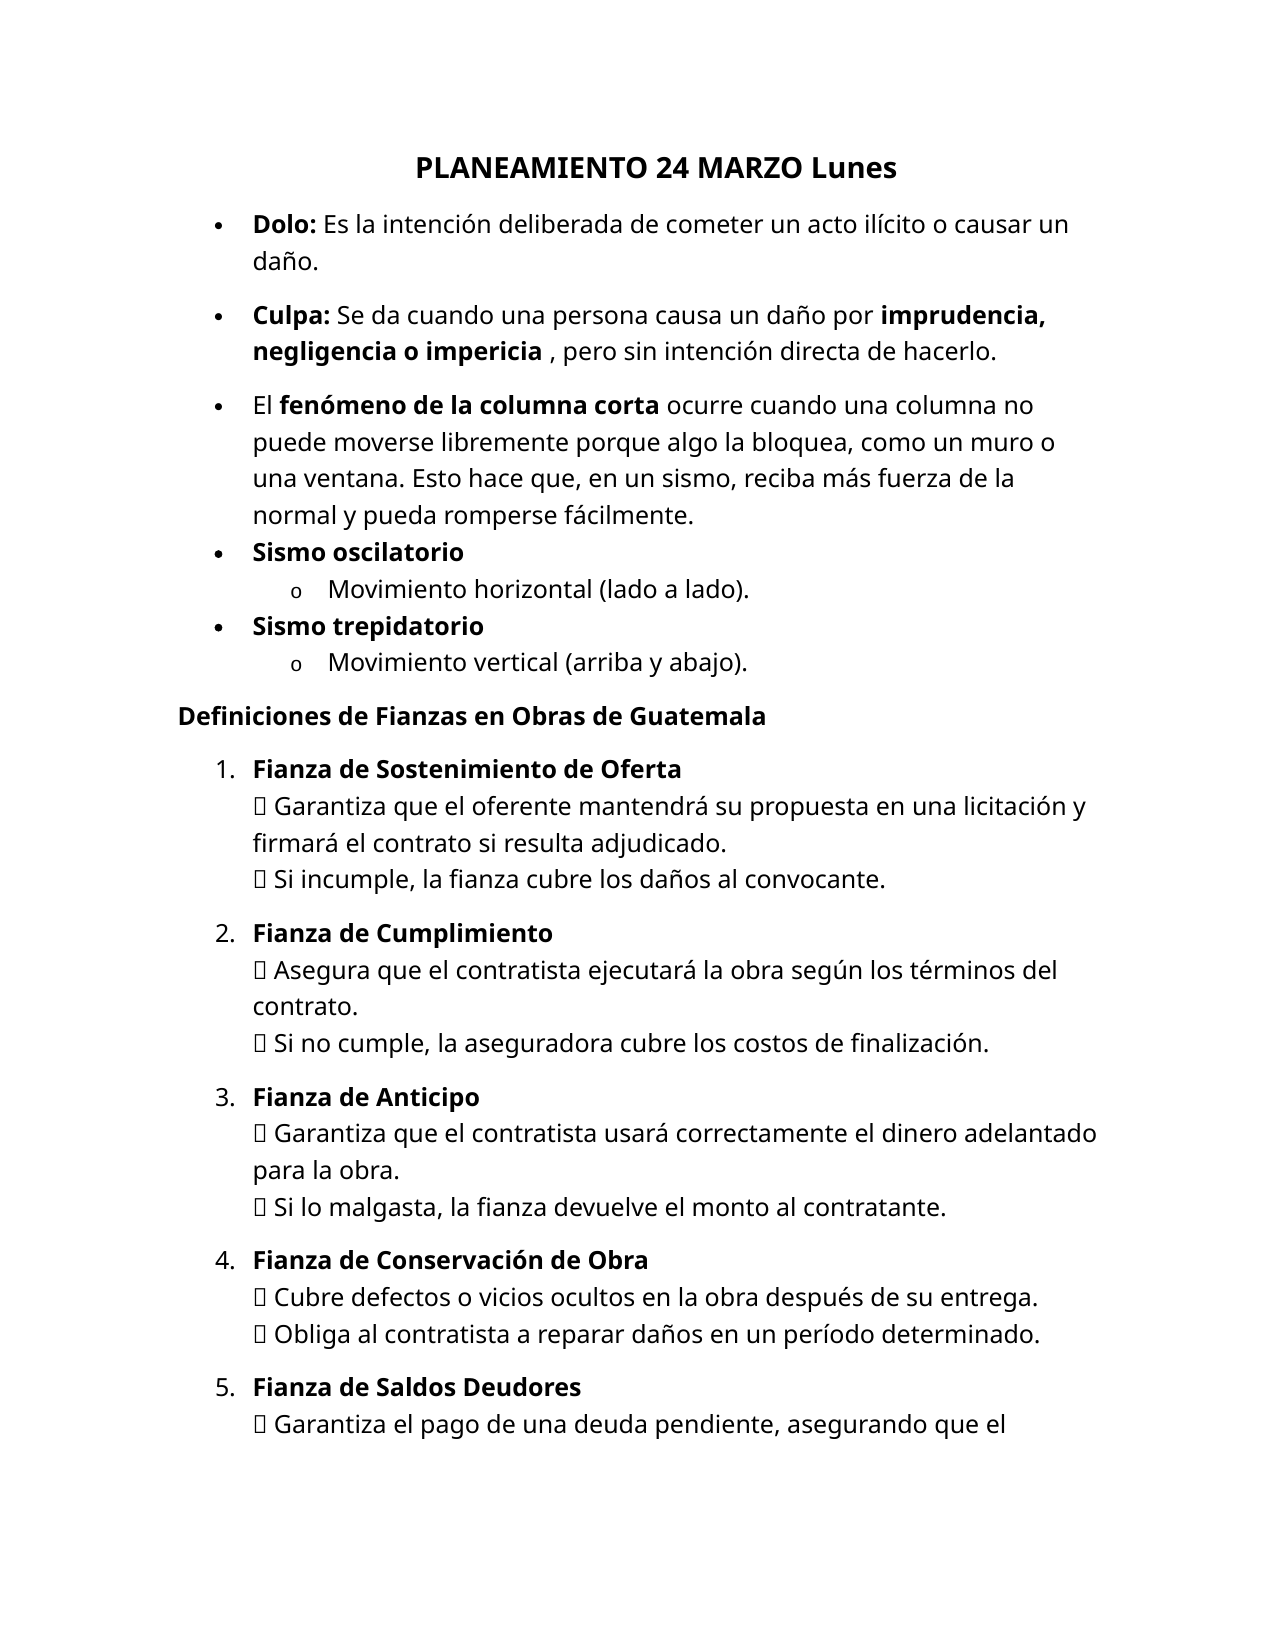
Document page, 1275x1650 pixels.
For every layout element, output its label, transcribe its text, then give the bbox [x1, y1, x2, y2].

list Dolo: Es la intención deliberada de cometer un acto ilícito o causar un daño. [215, 207, 1098, 278]
list Sismo oscilatorio [215, 534, 1098, 569]
text PLANEAMIENTO 24 MARZO Lunes [215, 148, 1098, 187]
list El fenómeno de la columna corta ocurre cuando una columna no puede moverse libremente porque algo la bloquea, como un muro o una ventana. Esto hace que, en un sismo, reciba más fuerza de la normal y pueda romperse fácilmente. [215, 387, 1098, 532]
list Fianza de Conservación de Obra 🔹 Cubre defectos o vicios ocultos en la obra después de su entrega. 🔹 Obliga al contratista a reparar daños en un período determinado. [215, 1243, 1098, 1351]
text Definiciones de Fianzas en Obras de Guatemala [177, 698, 1098, 732]
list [215, 1370, 1098, 1441]
list Movimiento vertical (arriba y abajo). [290, 645, 1098, 679]
list Culpa: Se da cuando una persona causa un daño por imprudencia, negligencia o impericia , pero sin intención directa de hacerlo. [215, 297, 1098, 368]
list Sismo trepidatorio [215, 608, 1098, 642]
list Movimiento horizontal (lado a lado). [290, 571, 1098, 605]
list Fianza de Cumplimiento 🔹 Asegura que el contratista ejecutará la obra según los términos del contrato. 🔹 Si no cumple, la aseguradora cubre los costos de finalización. [215, 916, 1098, 1060]
list Fianza de Anticipo 🔹 Garantiza que el contratista usará correctamente el dinero adelantado para la obra. 🔹 Si lo malgasta, la fianza devuelve el monto al contratante. [215, 1079, 1098, 1224]
list Fianza de Sostenimiento de Oferta 🔹 Garantiza que el oferente mantendrá su propuesta en una licitación y firmará el contrato si resulta adjudicado. 🔹 Si incumple, la fianza cubre los daños al convocante. [215, 752, 1098, 896]
